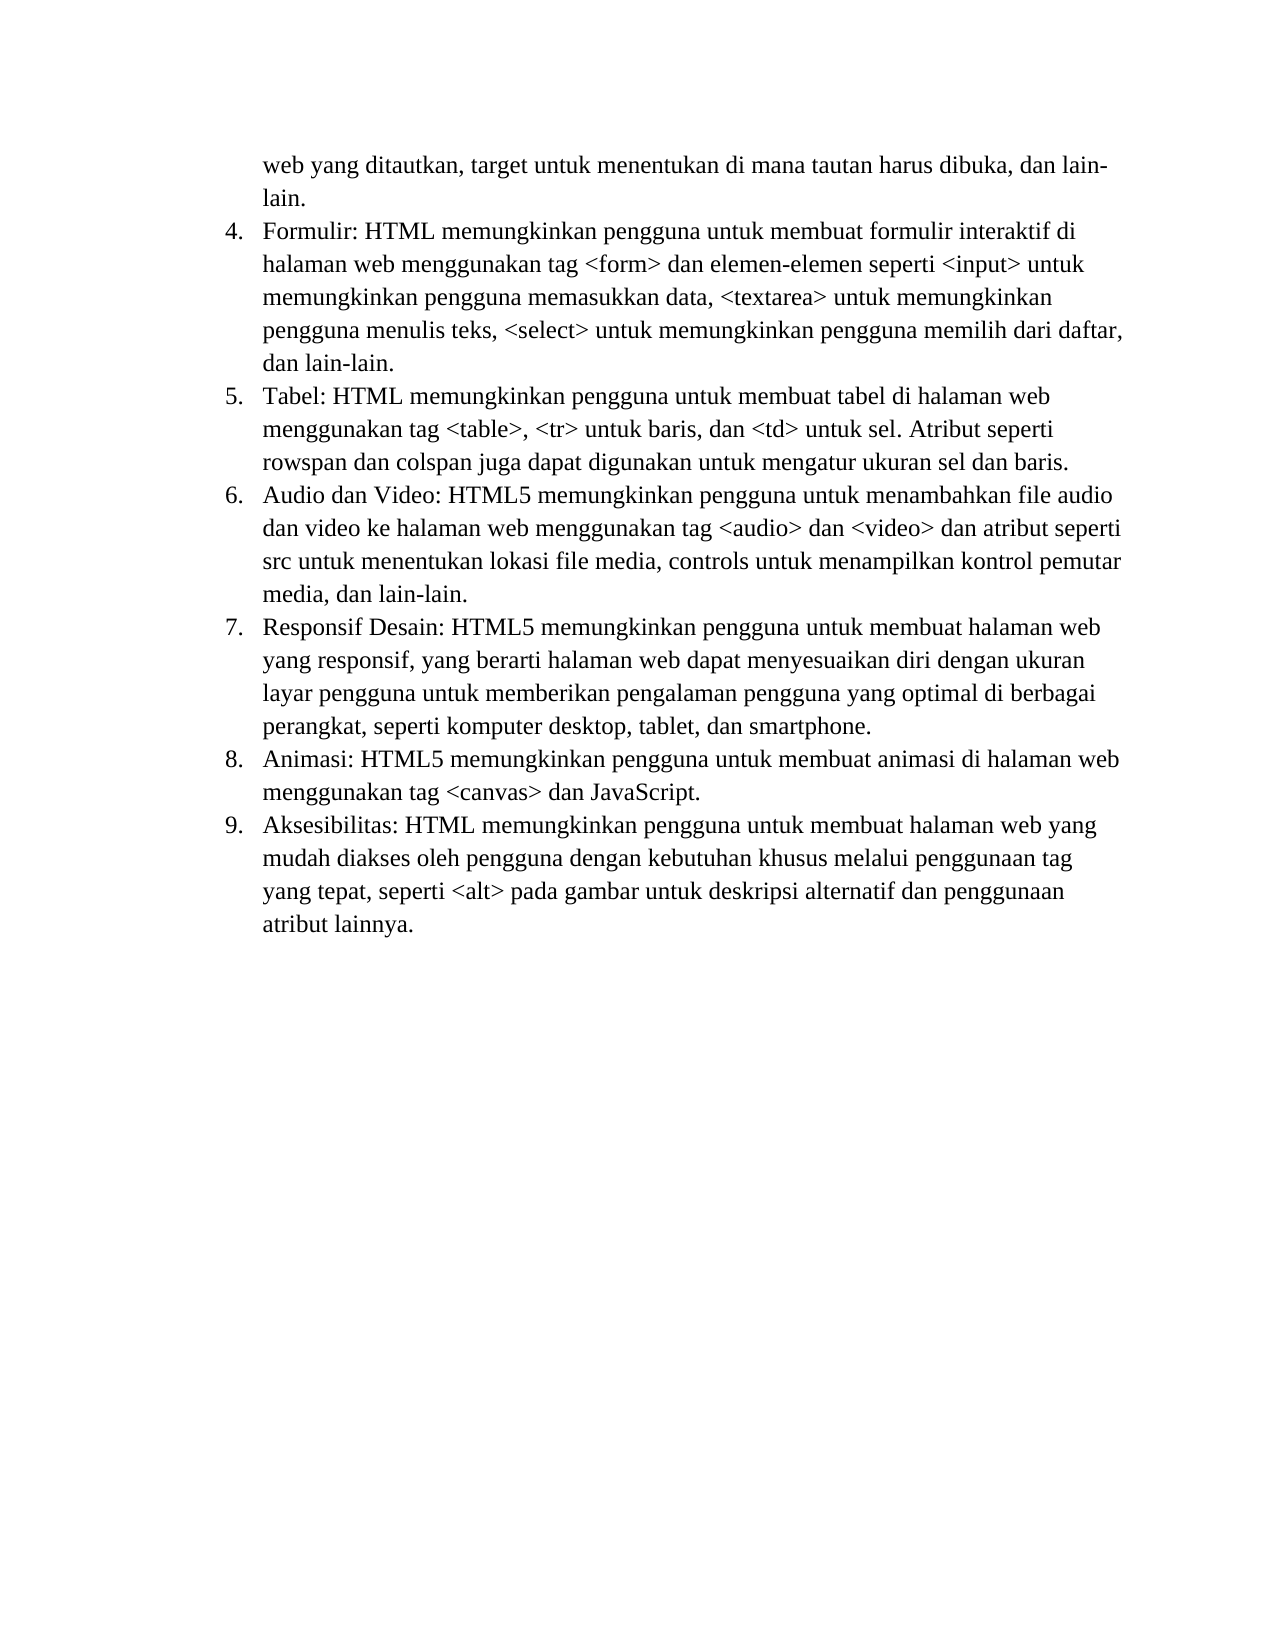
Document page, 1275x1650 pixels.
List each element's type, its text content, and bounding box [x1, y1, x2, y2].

list Animasi: HTML5 memungkinkan pengguna untuk membuat animasi di halaman web menggunakan tag <canvas> dan JavaScript. [225, 744, 1125, 806]
list Responsif Desain: HTML5 memungkinkan pengguna untuk membuat halaman web yang responsif, yang berarti halaman web dapat menyesuaikan diri dengan ukuran layar pengguna untuk memberikan pengalaman pengguna yang optimal di berbagai perangkat, seperti komputer desktop, tablet, dan smartphone. [225, 612, 1125, 740]
list Formulir: HTML memungkinkan pengguna untuk membuat formulir interaktif di halaman web menggunakan tag <form> dan elemen-elemen seperti <input> untuk memungkinkan pengguna memasukkan data, <textarea> untuk memungkinkan pengguna menulis teks, <select> untuk memungkinkan pengguna memilih dari daftar, dan lain-lain. [225, 216, 1125, 377]
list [225, 150, 1125, 212]
list Aksesibilitas: HTML memungkinkan pengguna untuk membuat halaman web yang mudah diakses oleh pengguna dengan kebutuhan khusus melalui penggunaan tag yang tepat, seperti <alt> pada gambar untuk deskripsi alternatif dan penggunaan atribut lainnya. [225, 810, 1125, 938]
list Tabel: HTML memungkinkan pengguna untuk membuat tabel di halaman web menggunakan tag <table>, <tr> untuk baris, dan <td> untuk sel. Atribut seperti rowspan dan colspan juga dapat digunakan untuk mengatur ukuran sel dan baris. [225, 381, 1125, 476]
list Audio dan Video: HTML5 memungkinkan pengguna untuk menambahkan file audio dan video ke halaman web menggunakan tag <audio> dan <video> dan atribut seperti src untuk menentukan lokasi file media, controls untuk menampilkan kontrol pemutar media, dan lain-lain. [225, 480, 1125, 608]
